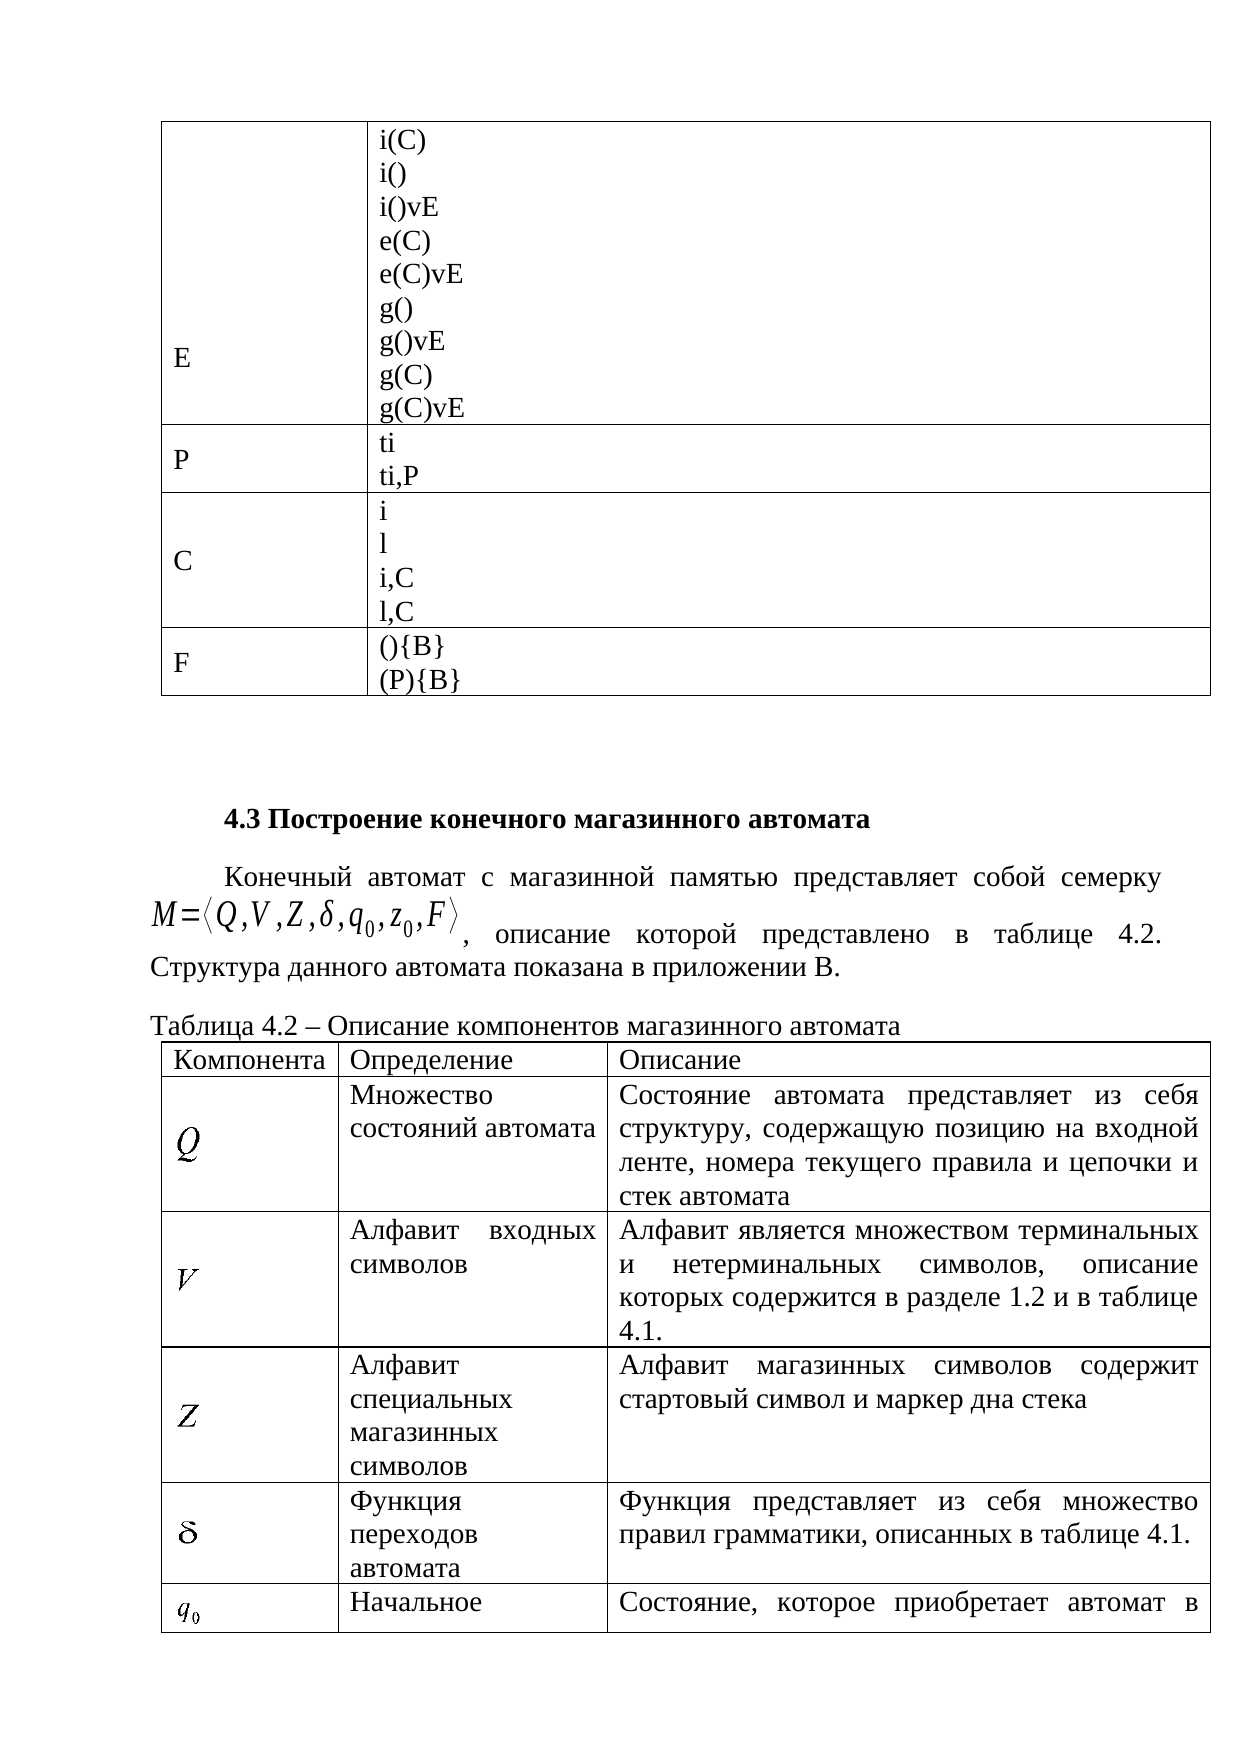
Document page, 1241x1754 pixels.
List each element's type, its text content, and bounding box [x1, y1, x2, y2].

table_cell C [162, 493, 367, 627]
subtitle 4.3 Построение конечного магазинного автомата [150, 801, 1162, 834]
table_header Описание [608, 1043, 1210, 1076]
table_cell [162, 1212, 338, 1346]
table_cell (){B} (P){B} [368, 628, 1210, 695]
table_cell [608, 1584, 1210, 1632]
picture [173, 1121, 203, 1167]
table_cell [162, 1483, 338, 1583]
table_cell Состояние автомата представляет из себя структуру, содержащую позицию на входной ленте, номера текущего правила и цепочки и стек автомата [608, 1077, 1210, 1211]
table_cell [339, 1584, 607, 1632]
picture [173, 1399, 203, 1430]
picture [173, 1518, 203, 1548]
table_header Определение [339, 1043, 607, 1076]
table_cell ti ti,P [368, 425, 1210, 492]
text Конечный автомат с магазинной памятью представляет собой семерку, описание которой представлено в таблице 4.2. Структура данного автомата показана в приложении В. [150, 859, 1162, 983]
table_cell Множество состояний автомата [339, 1077, 607, 1211]
table_cell i l i,C l,C [368, 493, 1210, 627]
table_cell Алфавит является множеством терминальных и нетерминальных символов, описание которых содержится в разделе 1.2 и в таблице 4.1. [608, 1212, 1210, 1346]
table_cell F [162, 628, 367, 695]
table_cell Алфавит специальных магазинных символов [339, 1348, 607, 1482]
picture [173, 1585, 203, 1631]
table_cell Алфавит входных символов [339, 1212, 607, 1346]
picture [173, 1264, 203, 1295]
table_header Компонента [162, 1043, 338, 1076]
table_cell E E [162, 122, 367, 424]
table_cell [162, 1348, 338, 1482]
table_cell Алфавит магазинных символов содержит стартовый символ и маркер дна стека [608, 1348, 1210, 1482]
text Таблица 4.2 – Описание компонентов магазинного автомата [150, 1008, 1162, 1041]
table_cell Функция переходов автомата [339, 1483, 607, 1583]
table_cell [368, 122, 1210, 424]
table_cell Функция представляет из себя множество правил грамматики, описанных в таблице 4.1. [608, 1483, 1210, 1583]
table_cell [162, 1077, 338, 1211]
table_cell P [162, 425, 367, 492]
table_cell [162, 1584, 338, 1632]
